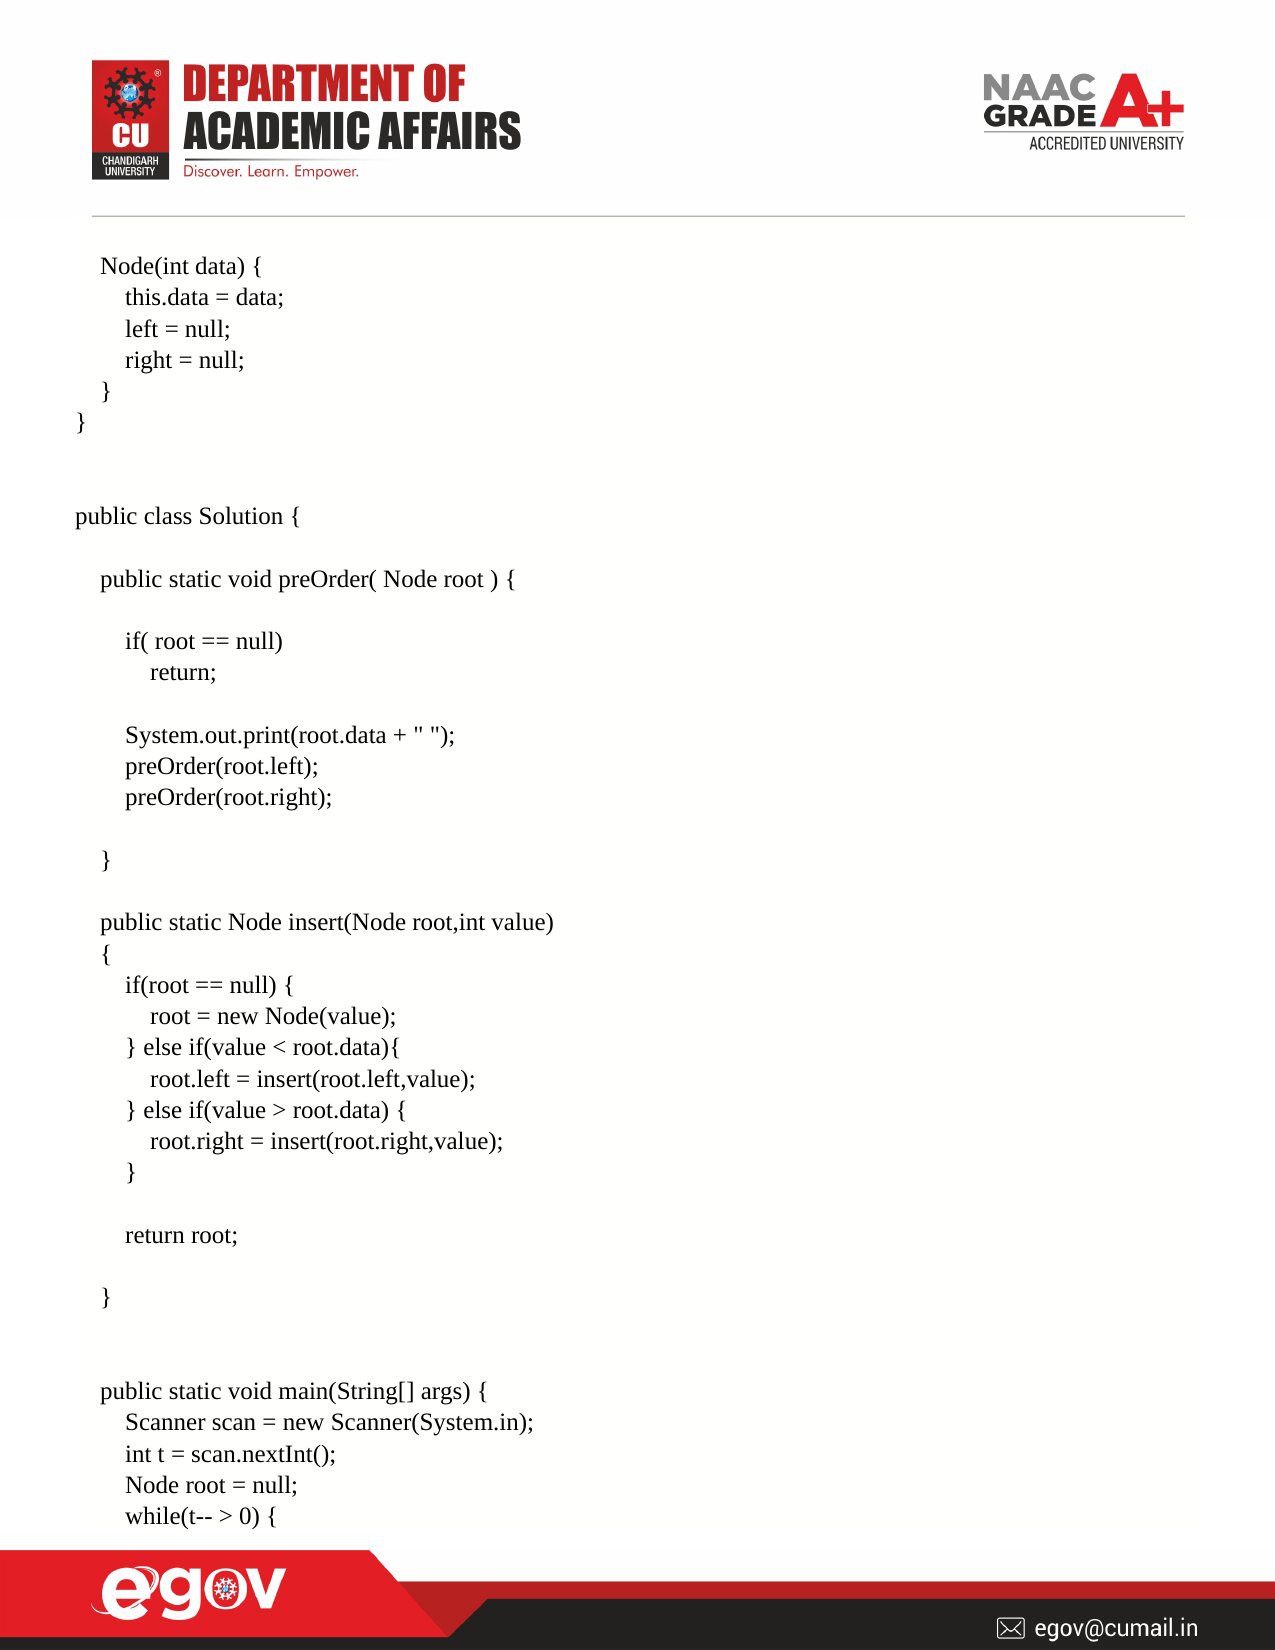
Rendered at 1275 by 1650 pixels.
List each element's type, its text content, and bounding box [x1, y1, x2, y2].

text public class Solution { [75, 499, 1200, 530]
text } [75, 405, 1200, 436]
text while(t-- > 0) { [75, 1499, 1200, 1530]
text if( root == null) [75, 624, 1200, 655]
text preOrder(root.left); [75, 749, 1200, 780]
text Node(int data) { [75, 249, 1200, 280]
text } [75, 1155, 1200, 1186]
text } else if(value > root.data) { [75, 1092, 1200, 1124]
picture [0, 0, 1275, 218]
text this.data = data; [75, 280, 1200, 311]
text public static void preOrder( Node root ) { [75, 561, 1200, 592]
text } [75, 1280, 1200, 1311]
text preOrder(root.right); [75, 780, 1200, 811]
text Node root = null; [75, 1467, 1200, 1499]
text root.left = insert(root.left,value); [75, 1061, 1200, 1092]
text return; [75, 655, 1200, 686]
text right = null; [75, 342, 1200, 374]
text } [75, 374, 1200, 405]
text } else if(value < root.data){ [75, 1030, 1200, 1061]
text System.out.print(root.data + " "); [75, 717, 1200, 749]
text } [75, 842, 1200, 874]
text Scanner scan = new Scanner(System.in); [75, 1405, 1200, 1436]
text public static Node insert(Node root,int value) [75, 905, 1200, 936]
text left = null; [75, 311, 1200, 342]
text root = new Node(value); [75, 999, 1200, 1030]
text { [75, 936, 1200, 967]
text return root; [75, 1217, 1200, 1249]
picture [0, 1549, 1275, 1650]
text int t = scan.nextInt(); [75, 1436, 1200, 1467]
text public static void main(String[] args) { [75, 1374, 1200, 1405]
text root.right = insert(root.right,value); [75, 1124, 1200, 1155]
text if(root == null) { [75, 967, 1200, 999]
